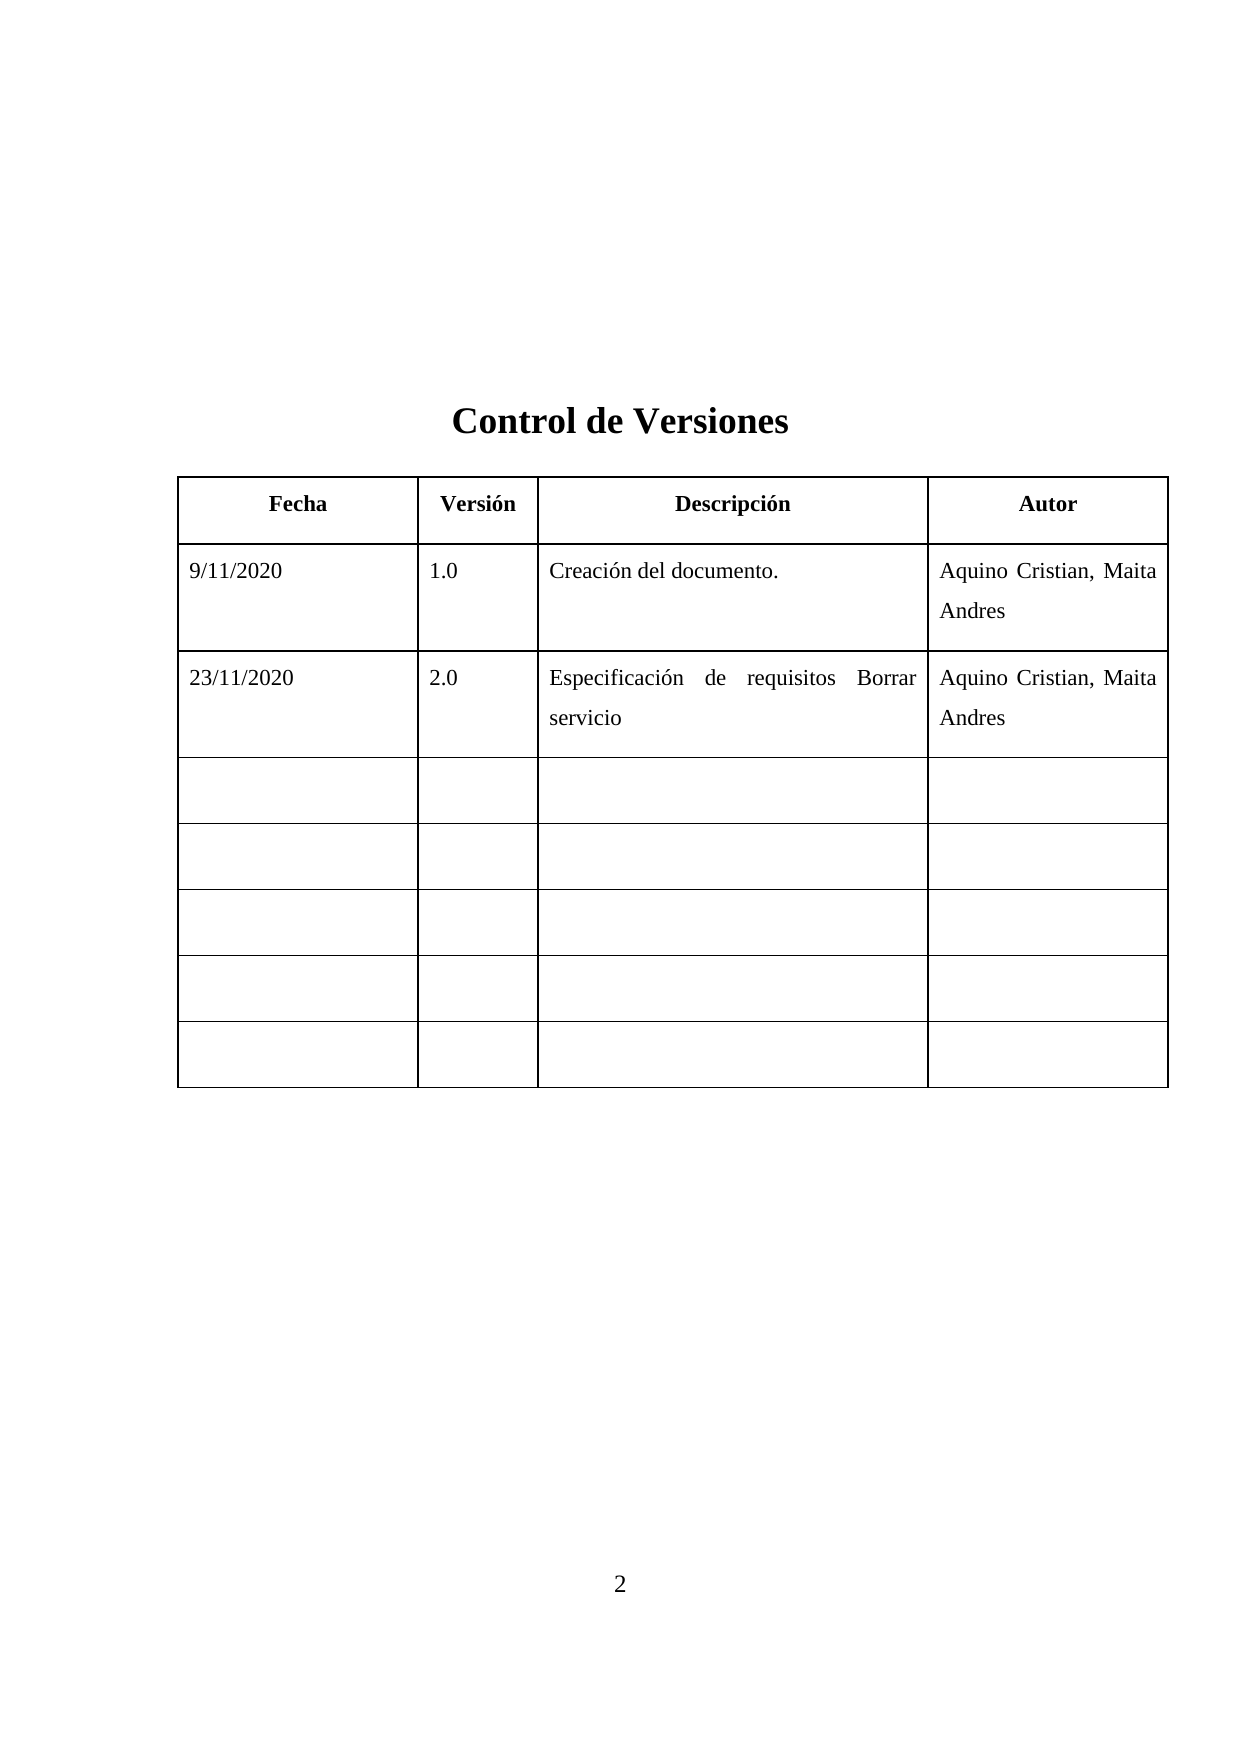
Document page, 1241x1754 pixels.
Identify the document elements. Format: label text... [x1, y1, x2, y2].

table_cell Aquino Cristian, Maita Andres [929, 545, 1167, 650]
table_cell [179, 890, 417, 955]
table_cell [419, 890, 537, 955]
table_cell [929, 1022, 1167, 1087]
table_header Autor [929, 478, 1167, 543]
text Control de Versiones [177, 399, 1063, 442]
table_header Descripción [539, 478, 927, 543]
table_cell 2.0 [419, 652, 537, 757]
table_cell [419, 956, 537, 1021]
table_cell [419, 824, 537, 889]
table_cell [539, 1022, 927, 1087]
table_cell [419, 1022, 537, 1087]
table_cell 23/11/2020 [179, 652, 417, 757]
table_cell [539, 758, 927, 823]
table_cell [929, 956, 1167, 1021]
table_cell [929, 758, 1167, 823]
table_cell [929, 890, 1167, 955]
table_cell [539, 824, 927, 889]
table_header Versión [419, 478, 537, 543]
table_cell 1.0 [419, 545, 537, 650]
table_cell 9/11/2020 [179, 545, 417, 650]
table_cell [179, 758, 417, 823]
table_header Fecha [179, 478, 417, 543]
table_cell [419, 758, 537, 823]
table_cell [179, 824, 417, 889]
table_cell [179, 956, 417, 1021]
table_cell Especificación de requisitos Borrar servicio [539, 652, 927, 757]
table_cell [539, 956, 927, 1021]
table_cell [539, 890, 927, 955]
table_cell [929, 824, 1167, 889]
table_cell Aquino Cristian, Maita Andres [929, 652, 1167, 757]
table_cell [179, 1022, 417, 1087]
table_cell Creación del documento. [539, 545, 927, 650]
